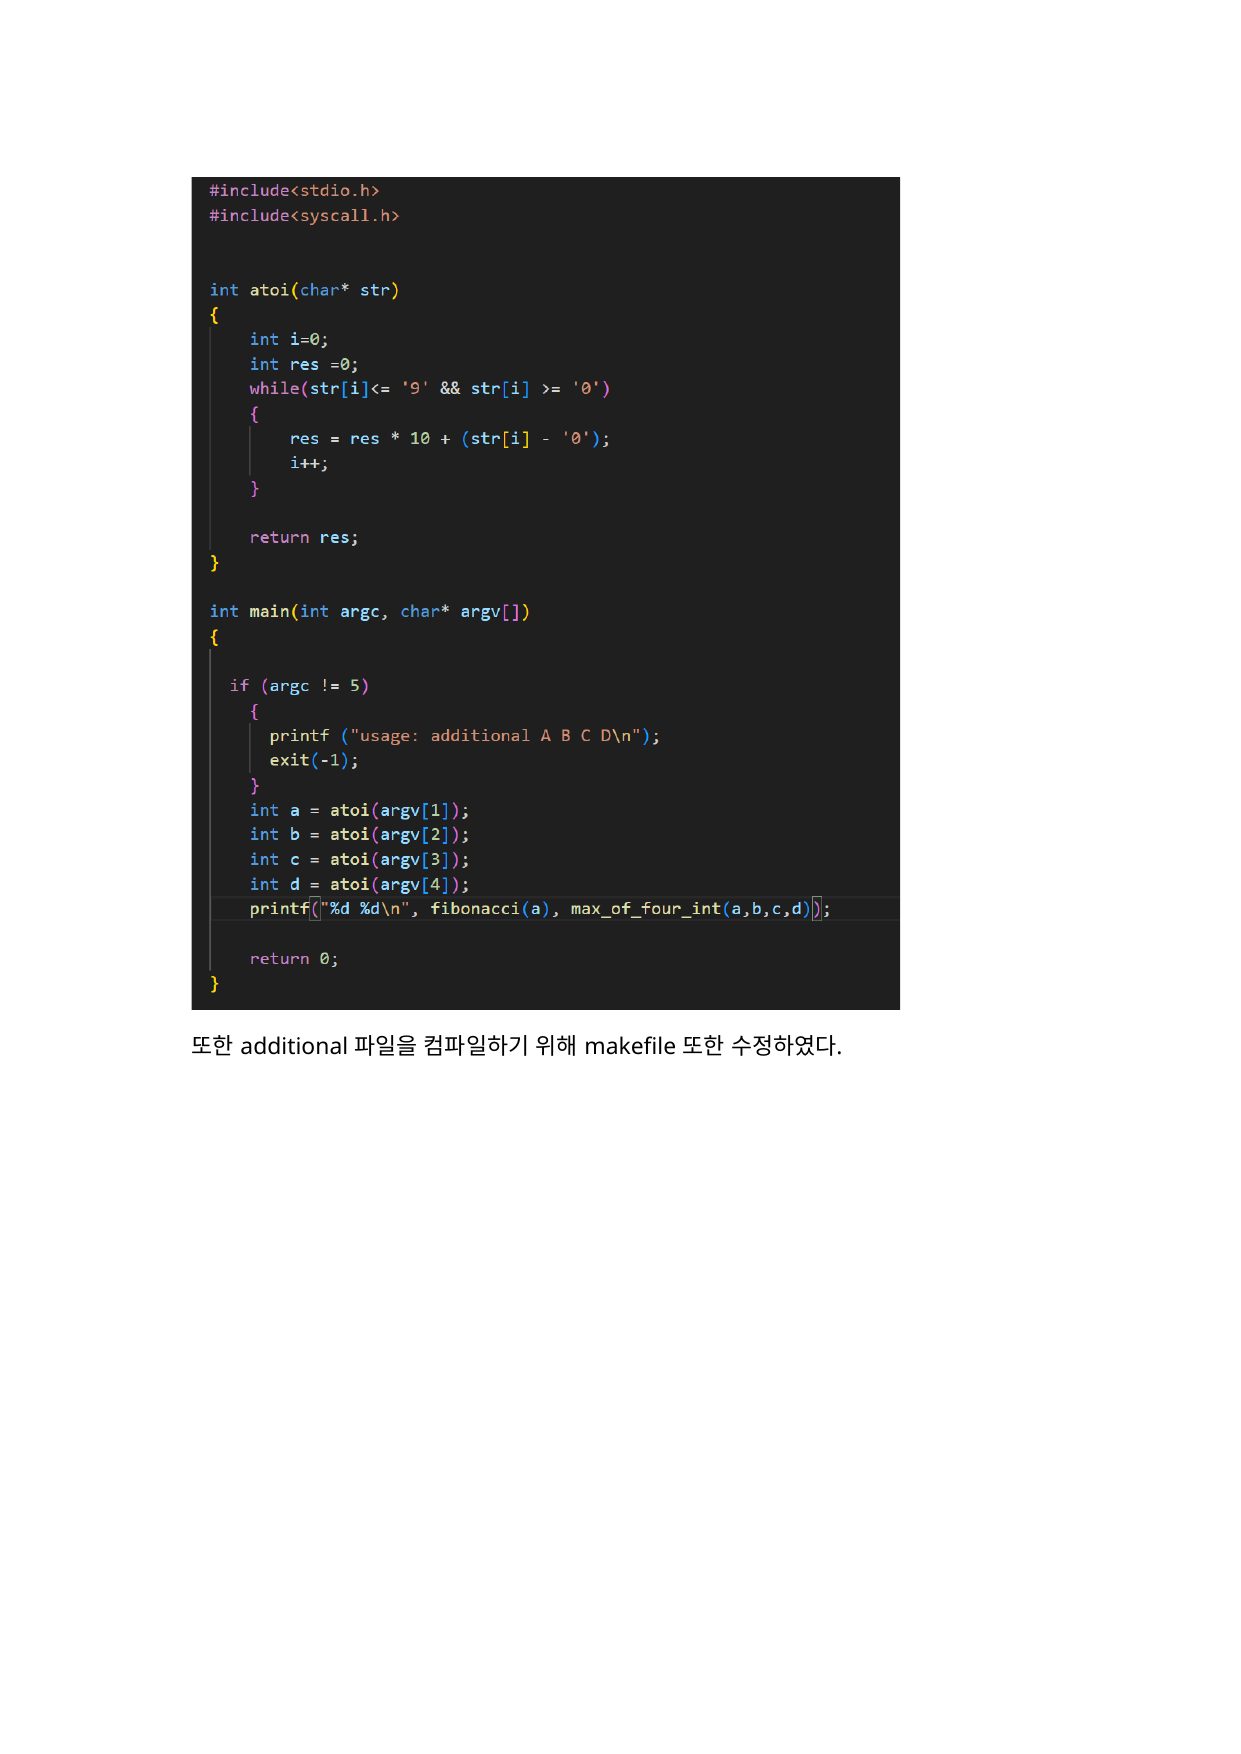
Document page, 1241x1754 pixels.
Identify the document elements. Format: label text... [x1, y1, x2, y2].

list 또한 additional 파일을 컴파일하기 위해 makefile 또한 수정하였다. [192, 1028, 1090, 1061]
picture [191, 177, 901, 1010]
